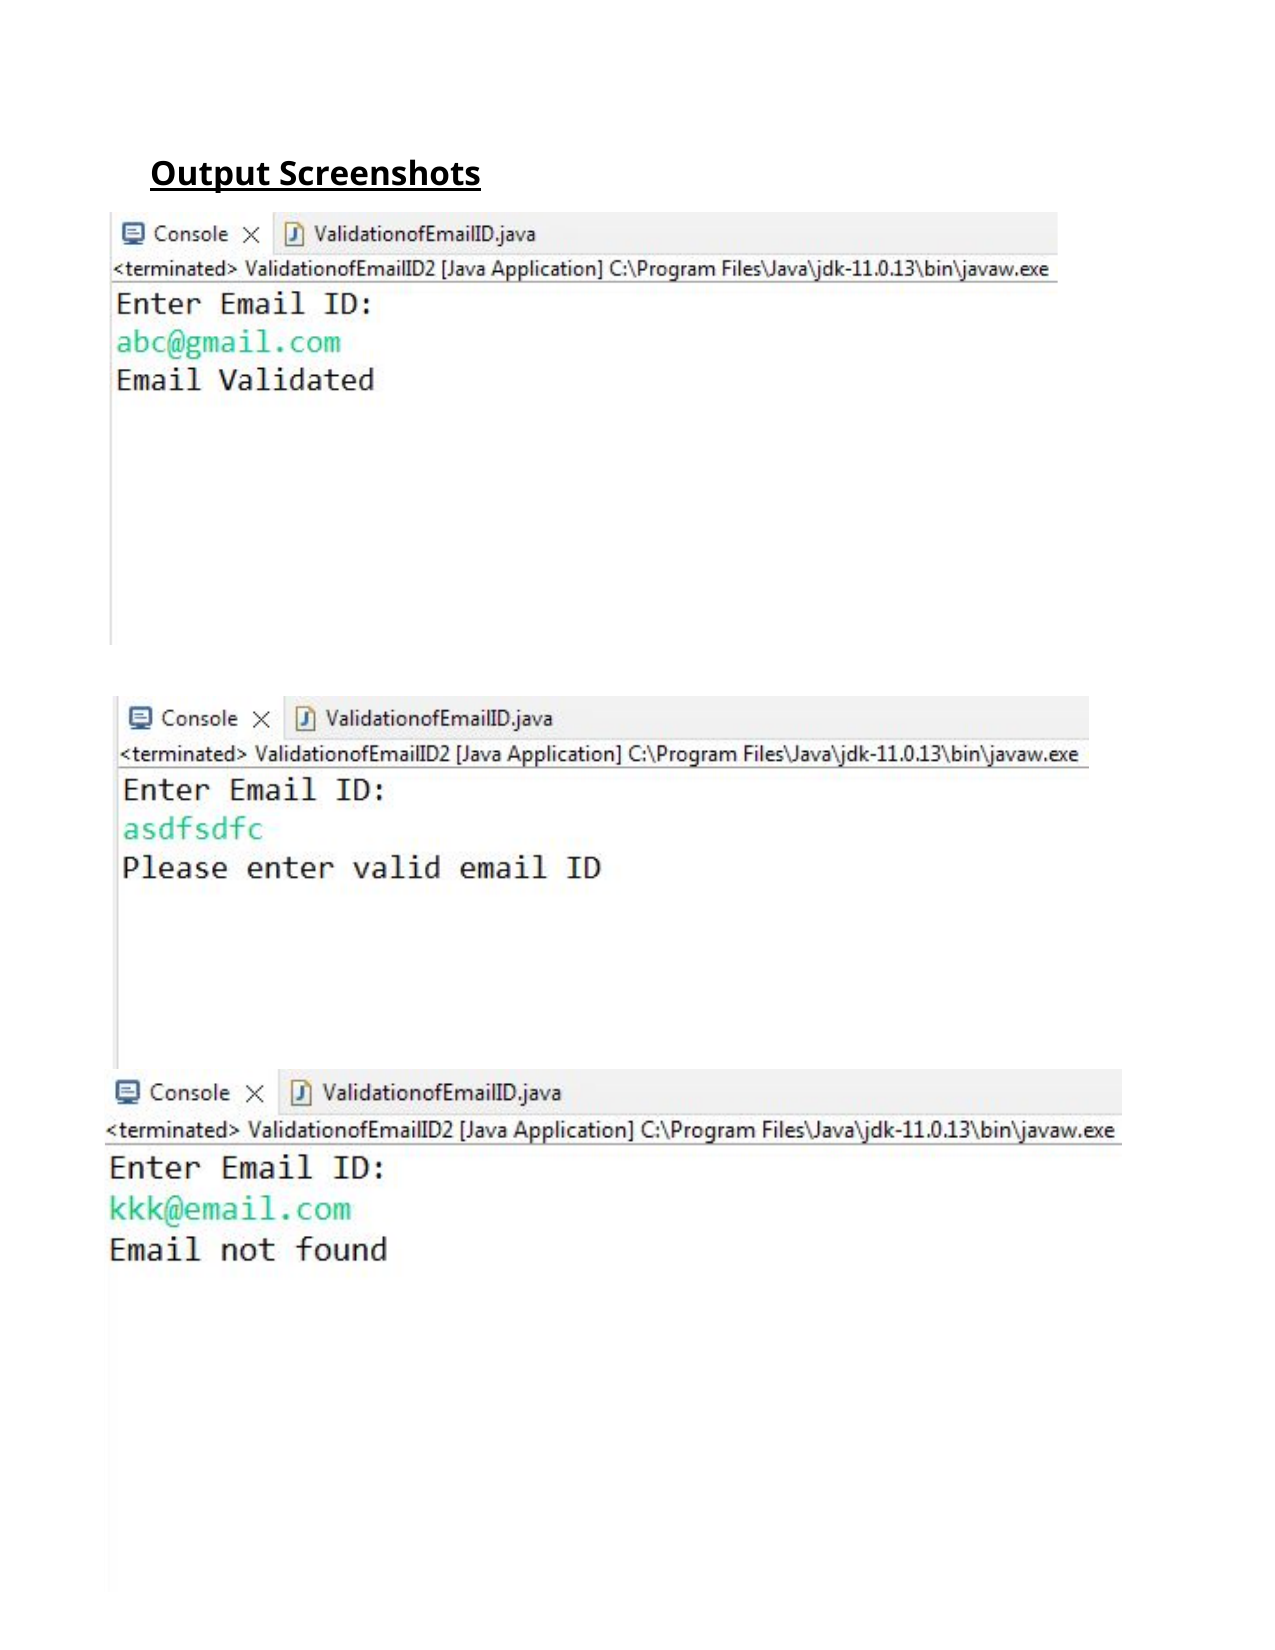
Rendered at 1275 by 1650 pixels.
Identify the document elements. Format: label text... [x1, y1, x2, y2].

text Output Screenshots [150, 150, 1125, 195]
picture [103, 696, 1122, 1590]
picture [107, 212, 1058, 644]
